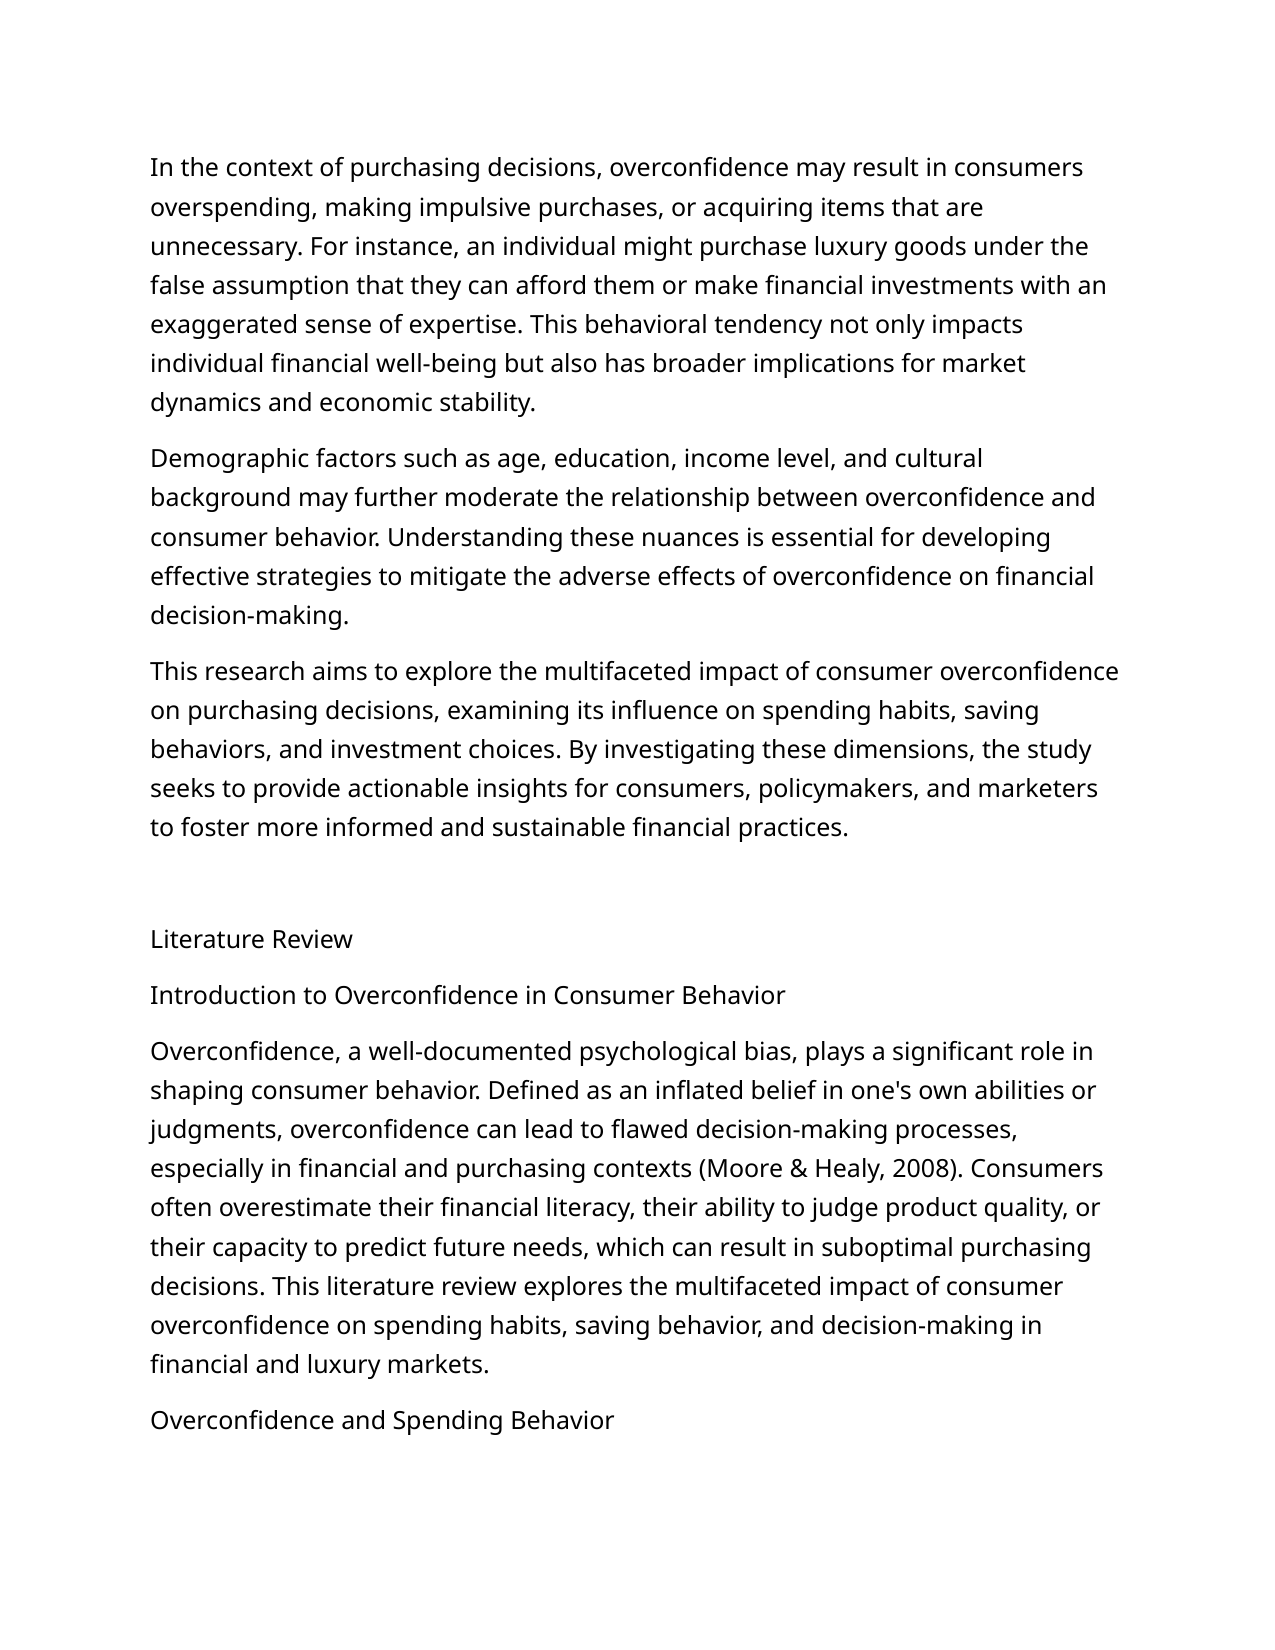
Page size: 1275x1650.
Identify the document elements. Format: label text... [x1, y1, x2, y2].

text Overconfidence, a well-documented psychological bias, plays a significant role in shaping consumer behavior. Defined as an inflated belief in one's own abilities or judgments, overconfidence can lead to flawed decision-making processes, especially in financial and purchasing contexts (Moore & Healy, 2008). Consumers often overestimate their financial literacy, their ability to judge product quality, or their capacity to predict future needs, which can result in suboptimal purchasing decisions. This literature review explores the multifaceted impact of consumer overconfidence on spending habits, saving behavior, and decision-making in financial and luxury markets. [150, 1033, 1125, 1381]
text Literature Review [150, 922, 1125, 956]
text Demographic factors such as age, education, income level, and cultural background may further moderate the relationship between overconfidence and consumer behavior. Understanding these nuances is essential for developing effective strategies to mitigate the adverse effects of overconfidence on financial decision-making. [150, 441, 1125, 632]
text This research aims to explore the multifaceted impact of consumer overconfidence on purchasing decisions, examining its influence on spending habits, saving behaviors, and investment choices. By investigating these dimensions, the study seeks to provide actionable insights for consumers, policymakers, and marketers to foster more informed and sustainable financial practices. [150, 653, 1125, 844]
text Introduction to Overconfidence in Consumer Behavior [150, 977, 1125, 1012]
text Overconfidence and Spending Behavior [150, 1402, 1125, 1437]
text In the context of purchasing decisions, overconfidence may result in consumers overspending, making impulsive purchases, or acquiring items that are unnecessary. For instance, an individual might purchase luxury goods under the false assumption that they can afford them or make financial investments with an exaggerated sense of expertise. This behavioral tendency not only impacts individual financial well-being but also has broader implications for market dynamics and economic stability. [150, 150, 1125, 419]
